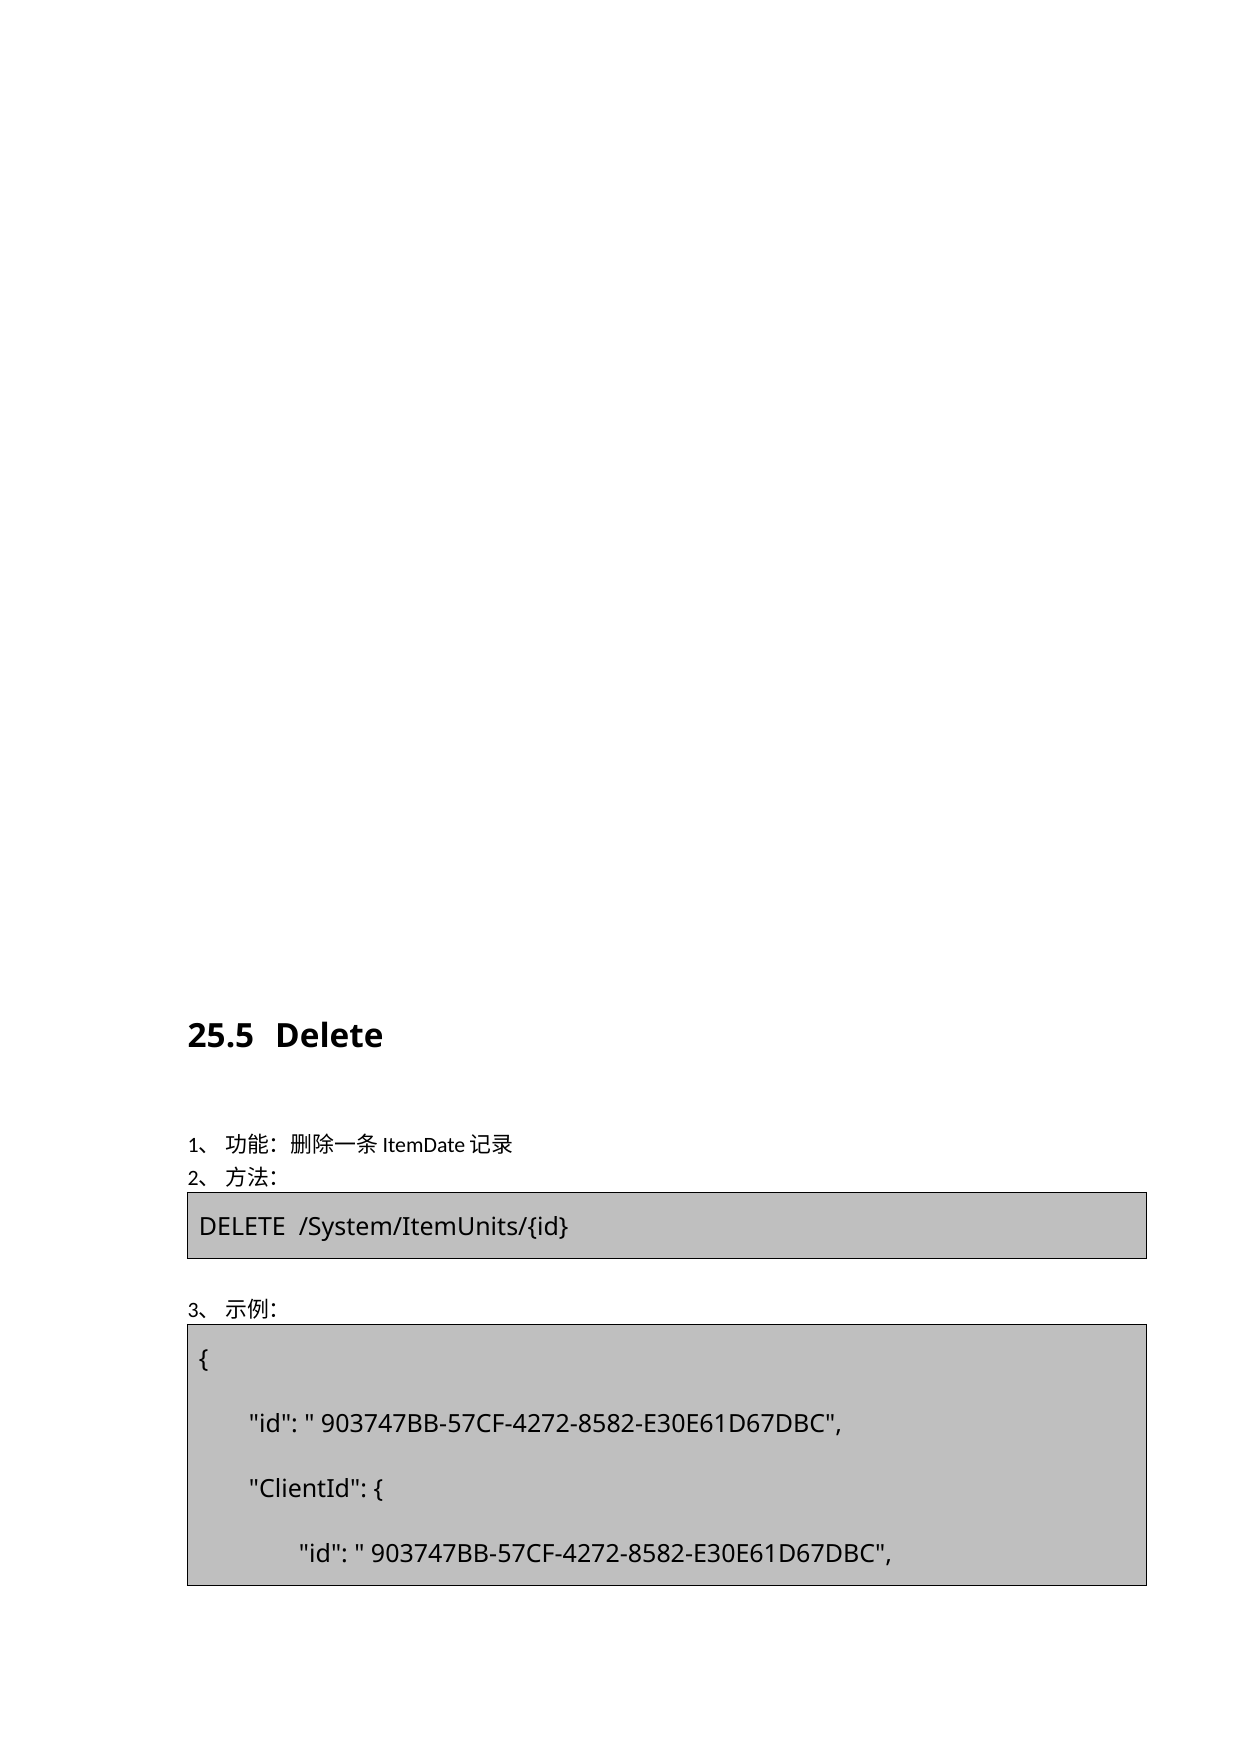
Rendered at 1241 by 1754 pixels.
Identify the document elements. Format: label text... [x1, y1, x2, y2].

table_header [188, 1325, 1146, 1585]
subtitle Delete [187, 1002, 1053, 1067]
list 功能：删除一条ItemDate记录 [187, 1127, 1053, 1159]
list 示例： [187, 1291, 1053, 1324]
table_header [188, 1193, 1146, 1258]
list 方法： [187, 1159, 1053, 1192]
